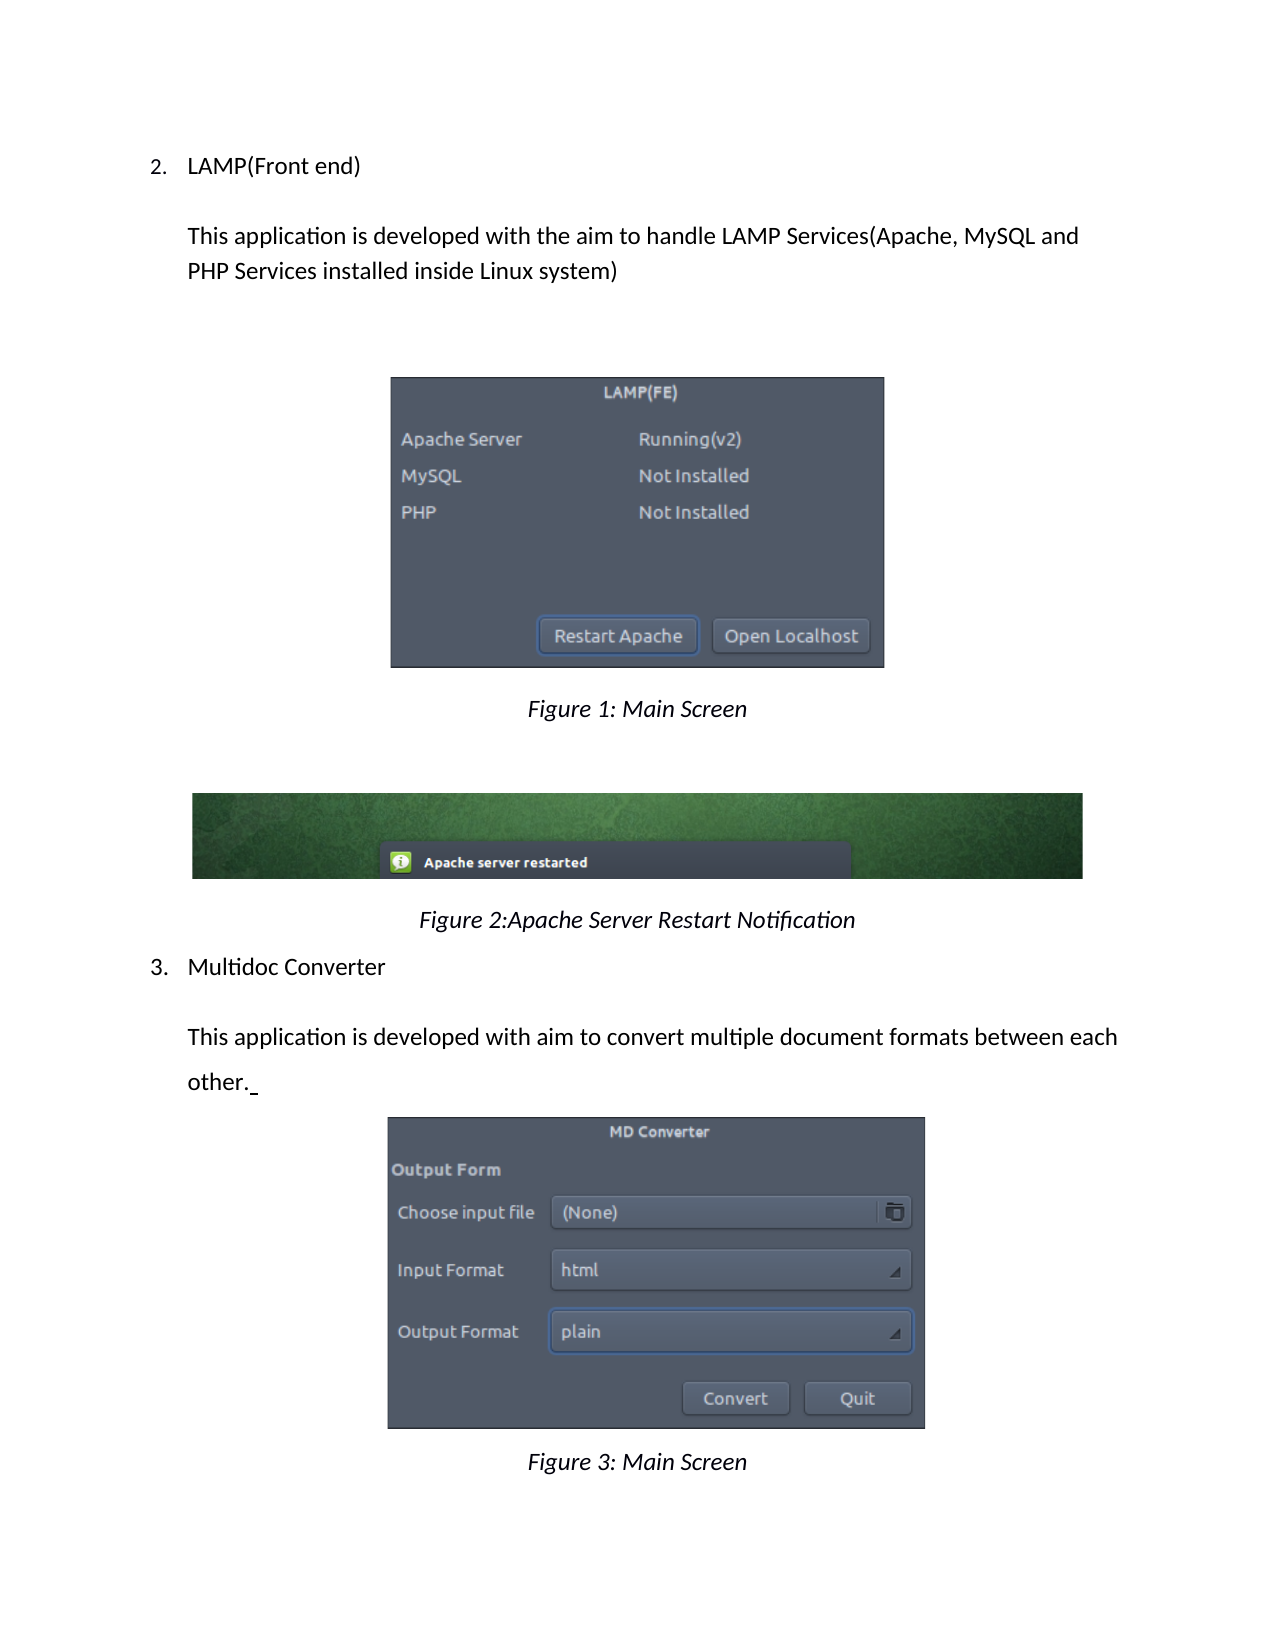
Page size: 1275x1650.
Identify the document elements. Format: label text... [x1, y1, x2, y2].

picture [192, 793, 1083, 879]
text Figure 2:Apache Server Restart Notification [150, 904, 1125, 934]
list LAMP(Front end) This application is developed with the aim to handle LAMP Services(Apache, MySQL and PHP Services installed inside Linux system) [150, 150, 1125, 318]
picture [390, 377, 885, 668]
picture [387, 1117, 926, 1429]
list Multidoc Converter This application is developed with aim to convert multiple document formats between each other. [150, 952, 1125, 1099]
